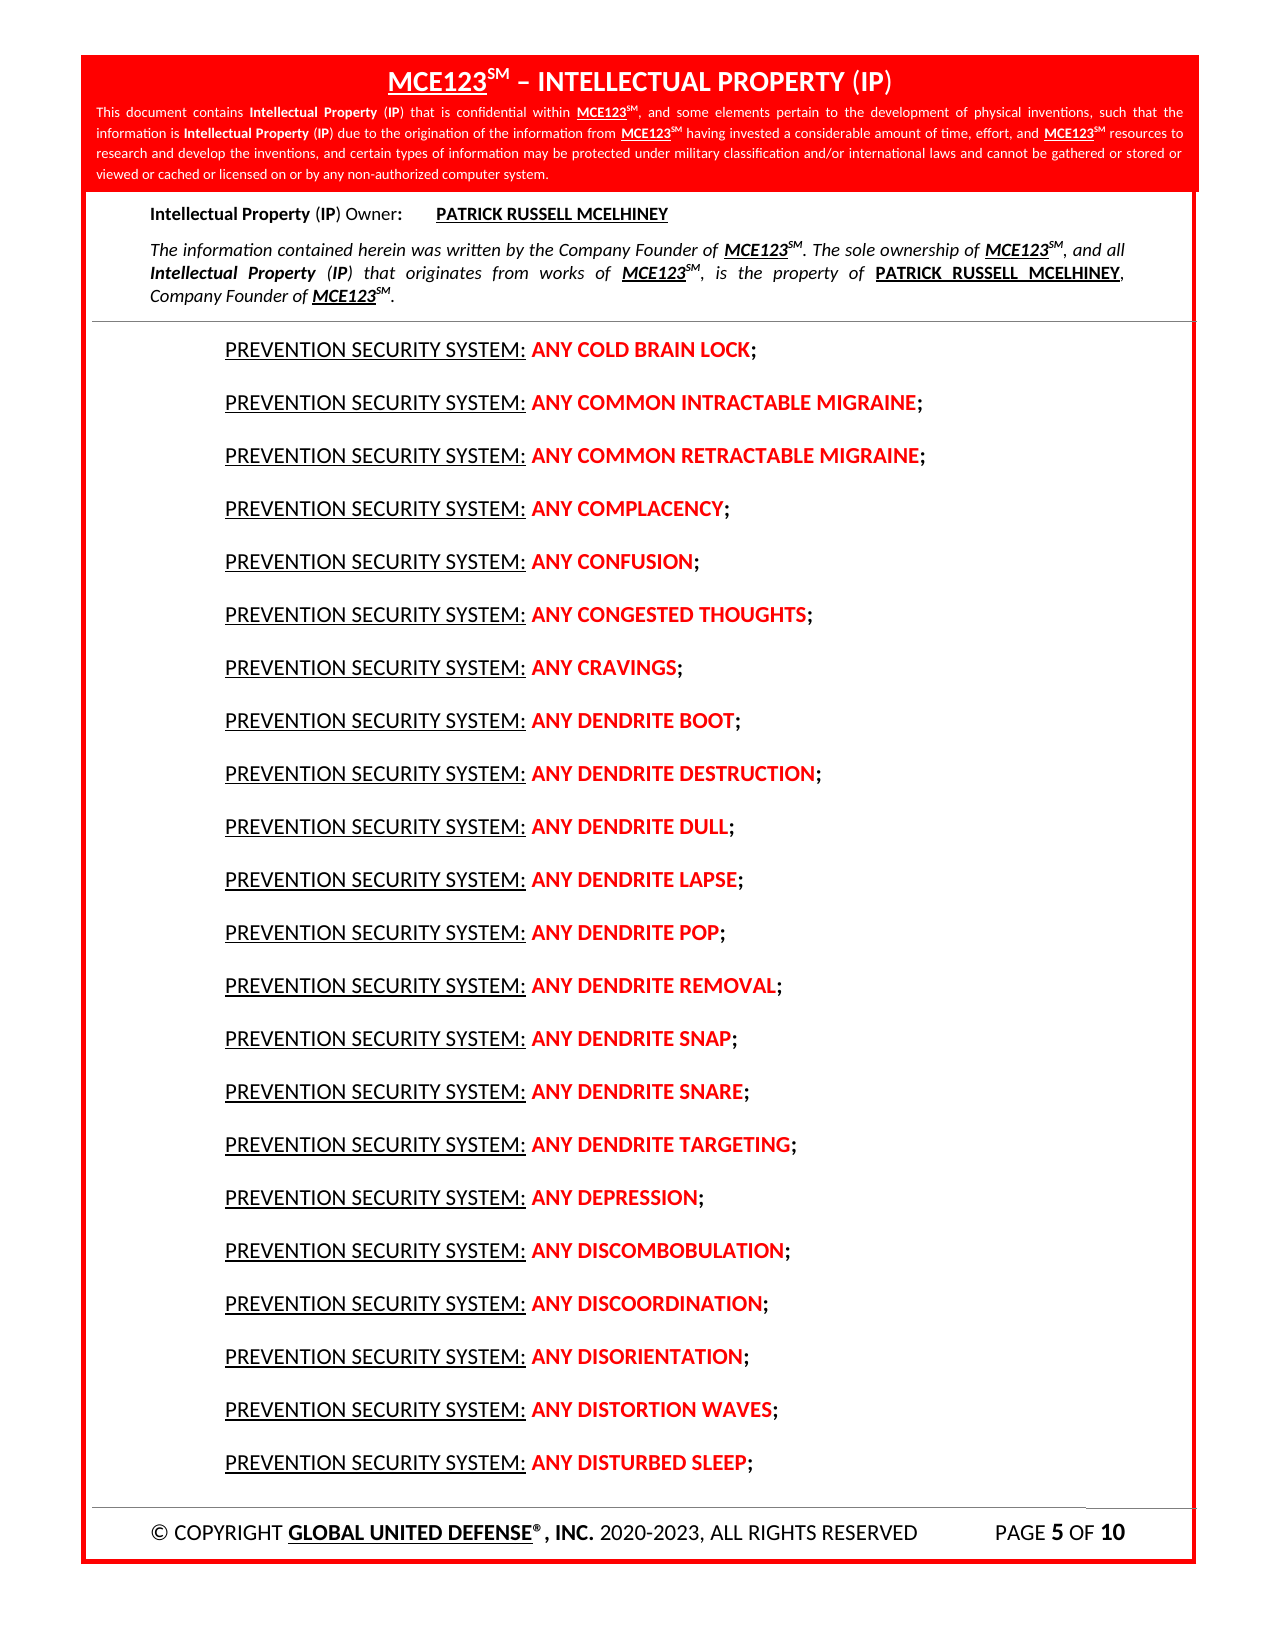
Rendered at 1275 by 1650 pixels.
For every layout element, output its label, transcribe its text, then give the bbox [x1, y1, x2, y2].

text PREVENTION SECURITY SYSTEM: ANY DISTORTION WAVES; [187, 1395, 1125, 1423]
text PREVENTION SECURITY SYSTEM: ANY DISCOORDINATION; [187, 1289, 1125, 1317]
text PREVENTION SECURITY SYSTEM: ANY DENDRITE REMOVAL; [187, 971, 1125, 999]
text PREVENTION SECURITY SYSTEM: ANY COMMON RETRACTABLE MIGRAINE; [187, 441, 1125, 469]
text PREVENTION SECURITY SYSTEM: ANY DENDRITE LAPSE; [187, 865, 1125, 893]
text PREVENTION SECURITY SYSTEM: ANY DEPRESSION; [187, 1183, 1125, 1211]
text PREVENTION SECURITY SYSTEM: ANY DISORIENTATION; [187, 1342, 1125, 1370]
text PREVENTION SECURITY SYSTEM: ANY DENDRITE BOOT; [187, 706, 1125, 734]
text PREVENTION SECURITY SYSTEM: ANY DENDRITE DULL; [187, 812, 1125, 840]
text PREVENTION SECURITY SYSTEM: ANY CONFUSION; [187, 547, 1125, 575]
text PREVENTION SECURITY SYSTEM: ANY CRAVINGS; [187, 653, 1125, 681]
text PREVENTION SECURITY SYSTEM: ANY DENDRITE TARGETING; [187, 1130, 1125, 1158]
text PREVENTION SECURITY SYSTEM: ANY DENDRITE SNARE; [187, 1077, 1125, 1105]
text PREVENTION SECURITY SYSTEM: ANY DENDRITE SNAP; [187, 1024, 1125, 1052]
text PREVENTION SECURITY SYSTEM: ANY DISCOMBOBULATION; [187, 1236, 1125, 1264]
text PREVENTION SECURITY SYSTEM: ANY DISTURBED SLEEP; [187, 1448, 1125, 1476]
text PREVENTION SECURITY SYSTEM: ANY DENDRITE POP; [187, 918, 1125, 946]
text PREVENTION SECURITY SYSTEM: ANY COMPLACENCY; [187, 494, 1125, 522]
text PREVENTION SECURITY SYSTEM: ANY CONGESTED THOUGHTS; [187, 600, 1125, 628]
text PREVENTION SECURITY SYSTEM: ANY COMMON INTRACTABLE MIGRAINE; [187, 388, 1125, 416]
text PREVENTION SECURITY SYSTEM: ANY DENDRITE DESTRUCTION; [187, 759, 1125, 787]
text PREVENTION SECURITY SYSTEM: ANY COLD BRAIN LOCK; [187, 335, 1125, 363]
